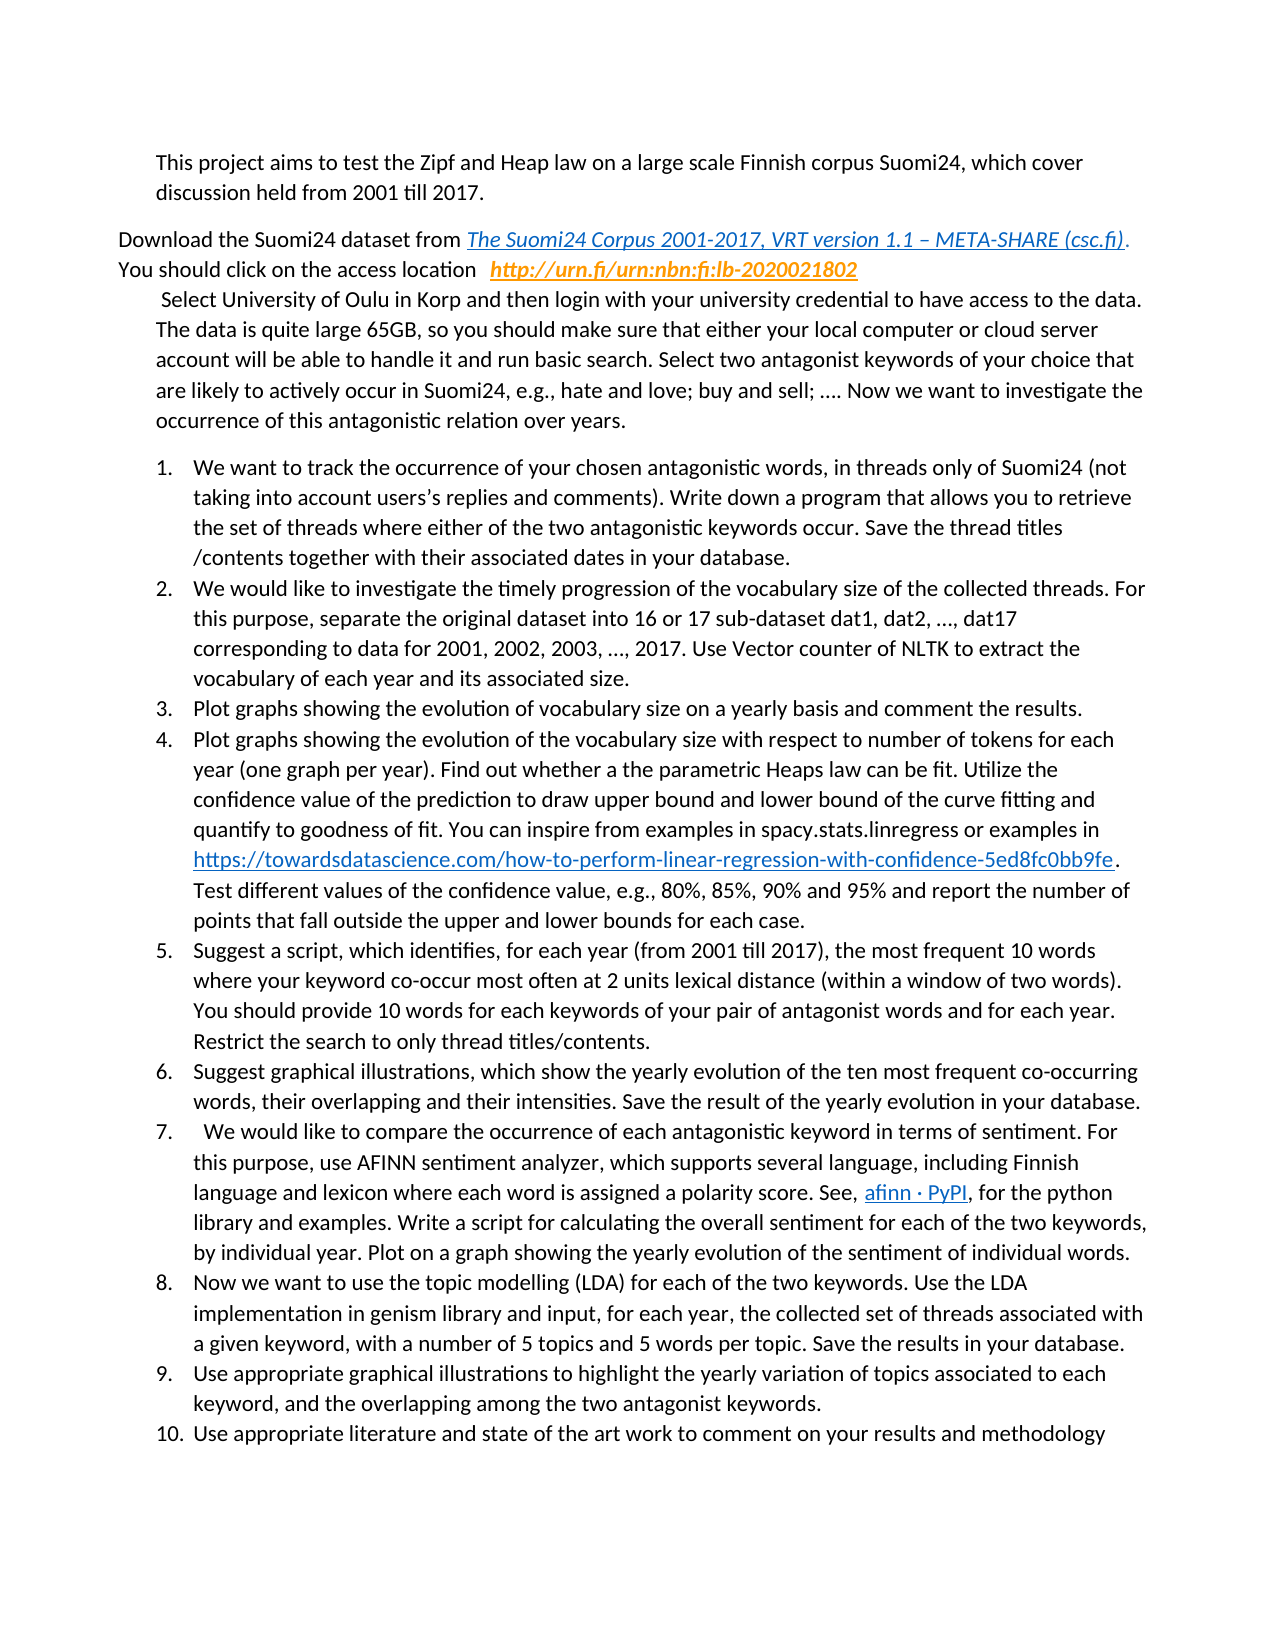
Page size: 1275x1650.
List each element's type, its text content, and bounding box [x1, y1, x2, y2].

subtitle Download the Suomi24 dataset from The Suomi24 Corpus 2001-2017, VRT version 1.1 – META-SHARE (csc.fi). You should click on the access location http://urn.fi/urn:nbn:fi:lb-2020021802 [118, 225, 1157, 283]
list Plot graphs showing the evolution of the vocabulary size with respect to number of tokens for each year (one graph per year). Find out whether a the parametric Heaps law can be fit. Utilize the confidence value of the prediction to draw upper bound and lower bound of the curve fitting and quantify to goodness of fit. You can inspire from examples in spacy.stats.linregress or examples in https://towardsdatascience.com/how-to-perform-linear-regression-with-confidence-5ed8fc0bb9fe. Test different values of the confidence value, e.g., 80%, 85%, 90% and 95% and report the number of points that fall outside the upper and lower bounds for each case. [156, 725, 1157, 934]
list Suggest a script, which identifies, for each year (from 2001 till 2017), the most frequent 10 words where your keyword co-occur most often at 2 units lexical distance (within a window of two words). You should provide 10 words for each keywords of your pair of antagonist words and for each year. Restrict the search to only thread titles/contents. [156, 936, 1157, 1055]
text Select University of Oulu in Korp and then login with your university credential to have access to the data. The data is quite large 65GB, so you should make sure that either your local computer or cloud server account will be able to handle it and run basic search. Select two antagonist keywords of your choice that are likely to actively occur in Suomi24, e.g., hate and love; buy and sell; …. Now we want to investigate the occurrence of this antagonistic relation over years. [156, 285, 1157, 434]
list Plot graphs showing the evolution of vocabulary size on a yearly basis and comment the results. [156, 694, 1157, 722]
list Use appropriate graphical illustrations to highlight the yearly variation of topics associated to each keyword, and the overlapping among the two antagonist keywords. [156, 1359, 1157, 1417]
list Now we want to use the topic modelling (LDA) for each of the two keywords. Use the LDA implementation in genism library and input, for each year, the collected set of threads associated with a given keyword, with a number of 5 topics and 5 words per topic. Save the results in your database. [156, 1268, 1157, 1357]
list We would like to investigate the timely progression of the vocabulary size of the collected threads. For this purpose, separate the original dataset into 16 or 17 sub-dataset dat1, dat2, …, dat17 corresponding to data for 2001, 2002, 2003, …, 2017. Use Vector counter of NLTK to extract the vocabulary of each year and its associated size. [156, 574, 1157, 692]
list We want to track the occurrence of your chosen antagonistic words, in threads only of Suomi24 (not taking into account users’s replies and comments). Write down a program that allows you to retrieve the set of threads where either of the two antagonistic keywords occur. Save the thread titles /contents together with their associated dates in your database. [156, 453, 1157, 571]
list Use appropriate literature and state of the art work to comment on your results and methodology [156, 1419, 1157, 1447]
list We would like to compare the occurrence of each antagonistic keyword in terms of sentiment. For this purpose, use AFINN sentiment analyzer, which supports several language, including Finnish language and lexicon where each word is assigned a polarity score. See, afinn · PyPI, for the python library and examples. Write a script for calculating the overall sentiment for each of the two keywords, by individual year. Plot on a graph showing the yearly evolution of the sentiment of individual words. [156, 1117, 1157, 1266]
list Suggest graphical illustrations, which show the yearly evolution of the ten most frequent co-occurring words, their overlapping and their intensities. Save the result of the yearly evolution in your database. [156, 1057, 1157, 1115]
text This project aims to test the Zipf and Heap law on a large scale Finnish corpus Suomi24, which cover discussion held from 2001 till 2017. [156, 148, 1157, 206]
